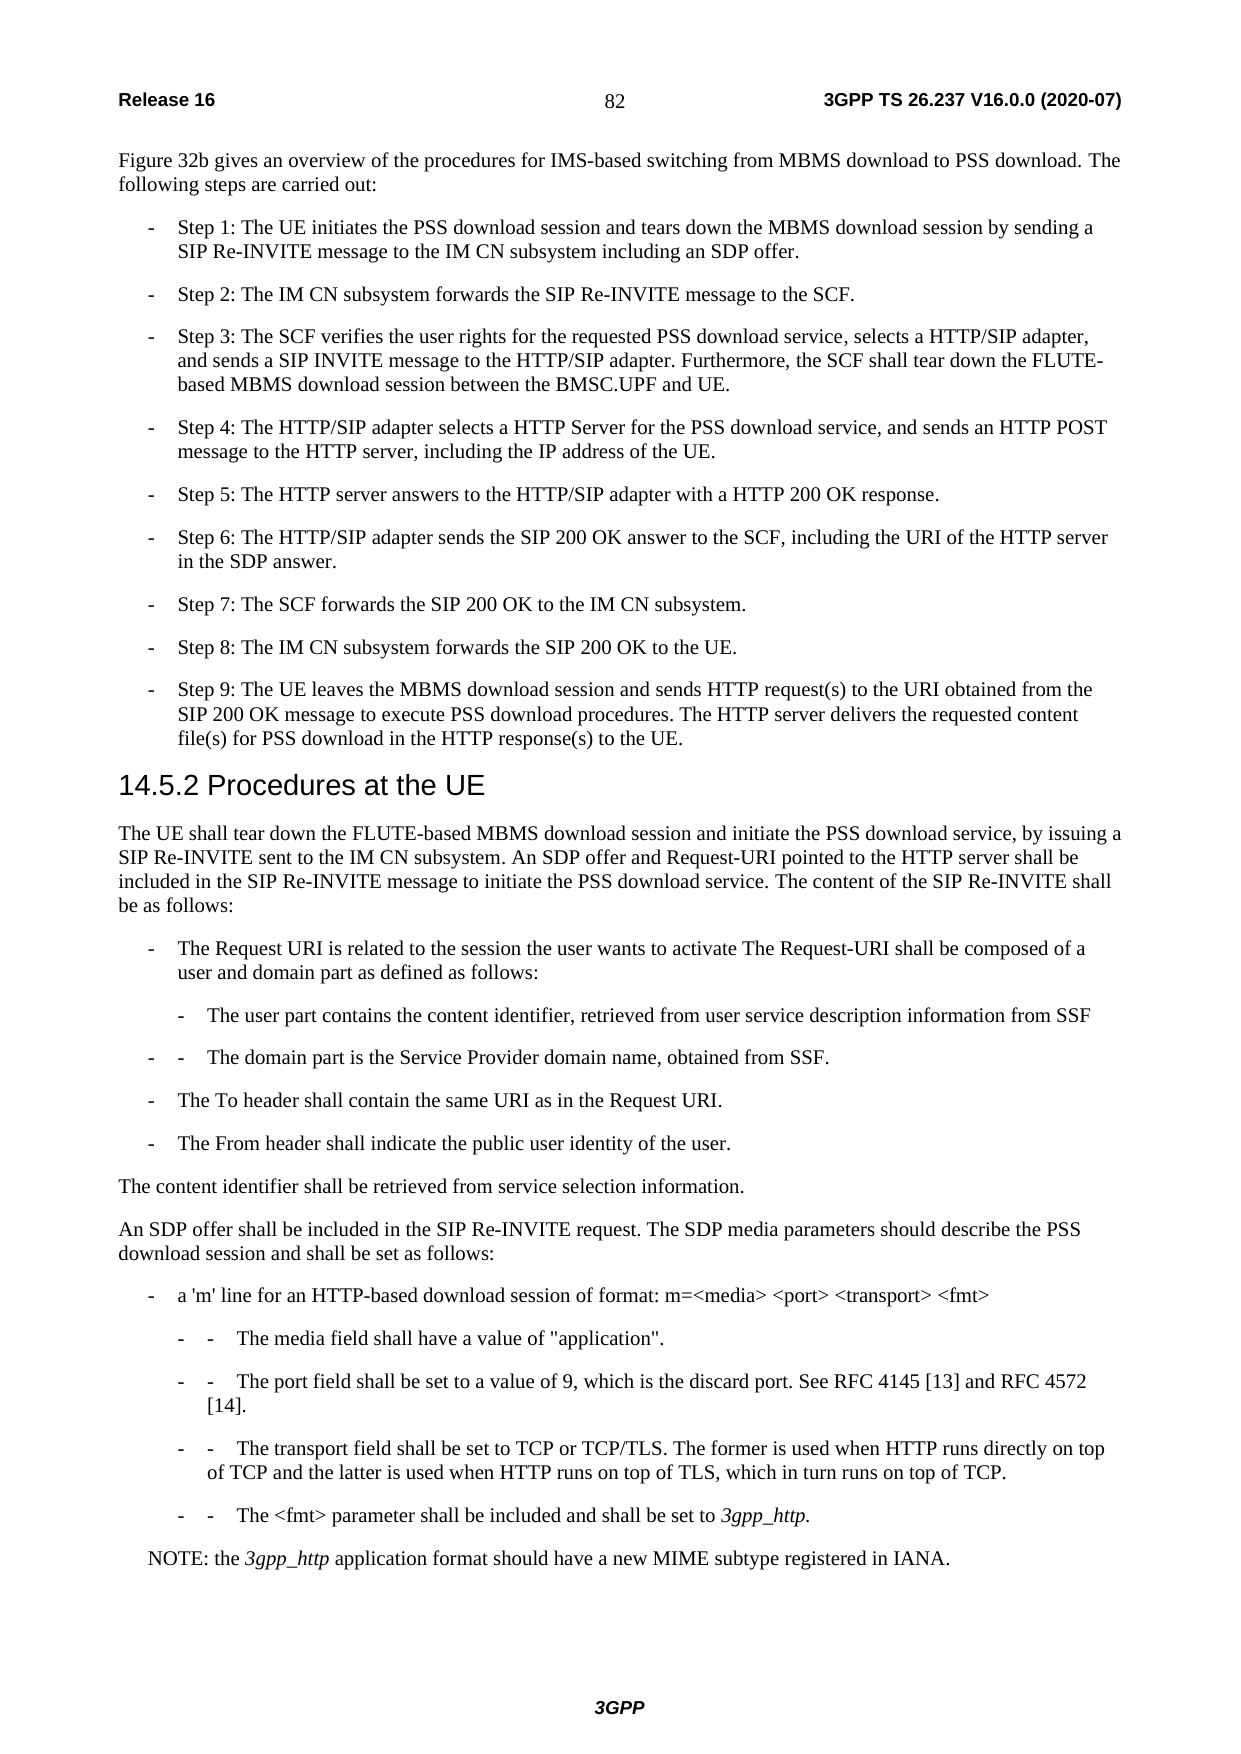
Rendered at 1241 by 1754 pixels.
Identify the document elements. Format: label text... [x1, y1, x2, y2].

text An SDP offer shall be included in the SIP Re-INVITE request. The SDP media parameters should describe the PSS download session and shall be set as follows: [118, 1217, 1122, 1265]
text - - The <fmt> parameter shall be included and shall be set to 3gpp_http. [177, 1503, 1122, 1527]
text The content identifier shall be retrieved from service selection information. [118, 1174, 1122, 1198]
text - Step 3: The SCF verifies the user rights for the requested PSS download service, selects a HTTP/SIP adapter, and sends a SIP INVITE message to the HTTP/SIP adapter. Furthermore, the SCF shall tear down the FLUTE-based MBMS download session between the BMSC.UPF and UE. [148, 324, 1122, 396]
text - a 'm' line for an HTTP-based download session of format: m=<media> <port> <transport> <fmt> [148, 1283, 1122, 1307]
text - Step 7: The SCF forwards the SIP 200 OK to the IM CN subsystem. [148, 592, 1122, 616]
text - The From header shall indicate the public user identity of the user. [148, 1131, 1122, 1155]
text Figure 32b gives an overview of the procedures for IMS-based switching from MBMS download to PSS download. The following steps are carried out: [118, 148, 1122, 196]
text - - The port field shall be set to a value of 9, which is the discard port. See RFC 4145 [13] and RFC 4572 [14]. [177, 1369, 1122, 1417]
text - - The media field shall have a value of "application". [177, 1326, 1122, 1350]
text - Step 2: The IM CN subsystem forwards the SIP Re-INVITE message to the SCF. [148, 281, 1122, 306]
text - Step 9: The UE leaves the MBMS download session and sends HTTP request(s) to the URI obtained from the SIP 200 OK message to execute PSS download procedures. The HTTP server delivers the requested content file(s) for PSS download in the HTTP response(s) to the UE. [148, 677, 1122, 749]
subtitle 14.5.2 Procedures at the UE [118, 768, 1122, 802]
text - - The transport field shall be set to TCP or TCP/TLS. The former is used when HTTP runs directly on top of TCP and the latter is used when HTTP runs on top of TLS, which in turn runs on top of TCP. [177, 1436, 1122, 1484]
text - Step 6: The HTTP/SIP adapter sends the SIP 200 OK answer to the SCF, including the URI of the HTTP server in the SDP answer. [148, 525, 1122, 573]
text - - The domain part is the Service Provider domain name, obtained from SSF. [148, 1045, 1122, 1069]
text - Step 8: The IM CN subsystem forwards the SIP 200 OK to the UE. [148, 634, 1122, 659]
text - Step 4: The HTTP/SIP adapter selects a HTTP Server for the PSS download service, and sends an HTTP POST message to the HTTP server, including the IP address of the UE. [148, 415, 1122, 463]
text The UE shall tear down the FLUTE-based MBMS download session and initiate the PSS download service, by issuing a SIP Re-INVITE sent to the IM CN subsystem. An SDP offer and Request-URI pointed to the HTTP server shall be included in the SIP Re-INVITE message to initiate the PSS download service. The content of the SIP Re-INVITE shall be as follows: [118, 821, 1122, 917]
text - Step 5: The HTTP server answers to the HTTP/SIP adapter with a HTTP 200 OK response. [148, 482, 1122, 506]
text - The user part contains the content identifier, retrieved from user service description information from SSF [177, 1002, 1122, 1027]
text - The Request URI is related to the session the user wants to activate The Request-URI shall be composed of a user and domain part as defined as follows: [148, 936, 1122, 984]
text - Step 1: The UE initiates the PSS download session and tears down the MBMS download session by sending a SIP Re-INVITE message to the IM CN subsystem including an SDP offer. [148, 214, 1122, 263]
text - The To header shall contain the same URI as in the Request URI. [148, 1088, 1122, 1112]
text NOTE: the 3gpp_http application format should have a new MIME subtype registered in IANA. [148, 1546, 1122, 1570]
